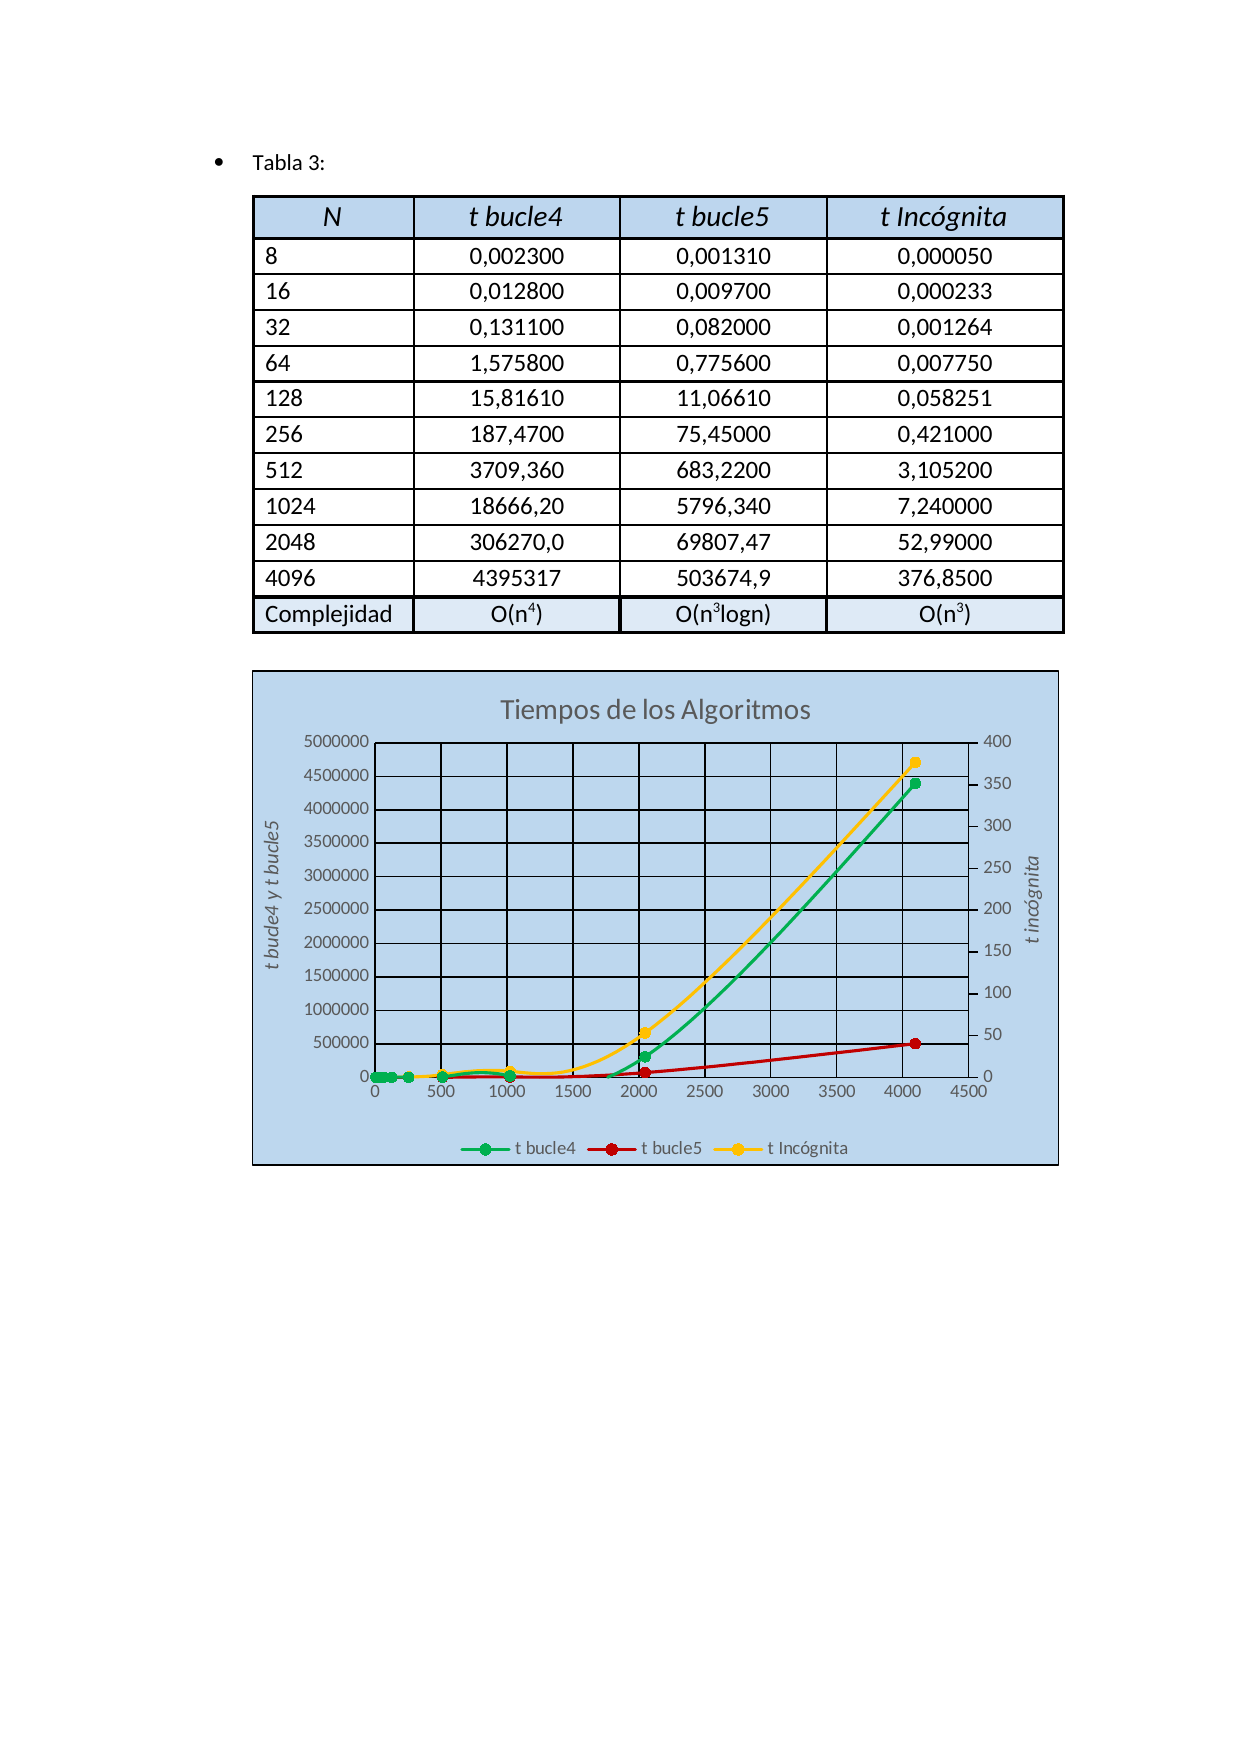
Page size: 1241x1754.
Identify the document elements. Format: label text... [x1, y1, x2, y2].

table_cell 69807,47 [621, 526, 826, 559]
table_cell O(n3) [828, 599, 1062, 631]
table_cell O(n4) [415, 599, 618, 631]
table_cell 683,2200 [621, 454, 826, 488]
table_cell 256 [255, 418, 413, 452]
table_cell 0,001310 [621, 240, 826, 273]
table_cell Complejidad [255, 599, 412, 631]
table_cell O(n3logn) [622, 599, 825, 631]
table_cell 16 [255, 275, 413, 309]
table_cell 0,002300 [415, 240, 619, 273]
table_cell 3709,360 [415, 454, 619, 488]
table_cell 0,012800 [415, 275, 619, 309]
table_cell 0,000233 [828, 275, 1062, 309]
table_cell 32 [255, 311, 413, 344]
table_cell 1024 [255, 490, 413, 524]
table_cell 15,81610 [415, 383, 619, 416]
table_cell 128 [255, 383, 413, 416]
table_cell 75,45000 [621, 418, 826, 452]
table_cell 4395317 [415, 562, 619, 595]
table_cell 2048 [255, 526, 413, 559]
table_cell 376,8500 [828, 562, 1062, 595]
table_cell 0,058251 [828, 383, 1062, 416]
table_cell 0,001264 [828, 311, 1062, 344]
table_cell 7,240000 [828, 490, 1062, 524]
table_cell 512 [255, 454, 413, 488]
table_cell 306270,0 [415, 526, 619, 559]
table_cell 5796,340 [621, 490, 826, 524]
table_cell 0,421000 [828, 418, 1062, 452]
table_cell 0,009700 [621, 275, 826, 309]
table_cell 11,06610 [621, 383, 826, 416]
table_header t Incógnita [828, 198, 1062, 237]
table_cell 0,007750 [828, 347, 1062, 380]
table_header t bucle4 [415, 198, 619, 237]
list Tabla 3: [215, 148, 1063, 176]
table_cell 0,082000 [621, 311, 826, 344]
table_cell 8 [255, 240, 413, 273]
table_cell 0,131100 [415, 311, 619, 344]
table_cell 0,000050 [828, 240, 1062, 273]
table_cell 0,775600 [621, 347, 826, 380]
table_cell 64 [255, 347, 413, 380]
table_header t bucle5 [621, 198, 826, 237]
table_cell 18666,20 [415, 490, 619, 524]
table_cell 3,105200 [828, 454, 1062, 488]
table_cell 52,99000 [828, 526, 1062, 559]
table_header N [255, 198, 413, 237]
table_cell 503674,9 [621, 562, 826, 595]
table_cell 187,4700 [415, 418, 619, 452]
table_cell 4096 [255, 562, 413, 595]
table_cell 1,575800 [415, 347, 619, 380]
